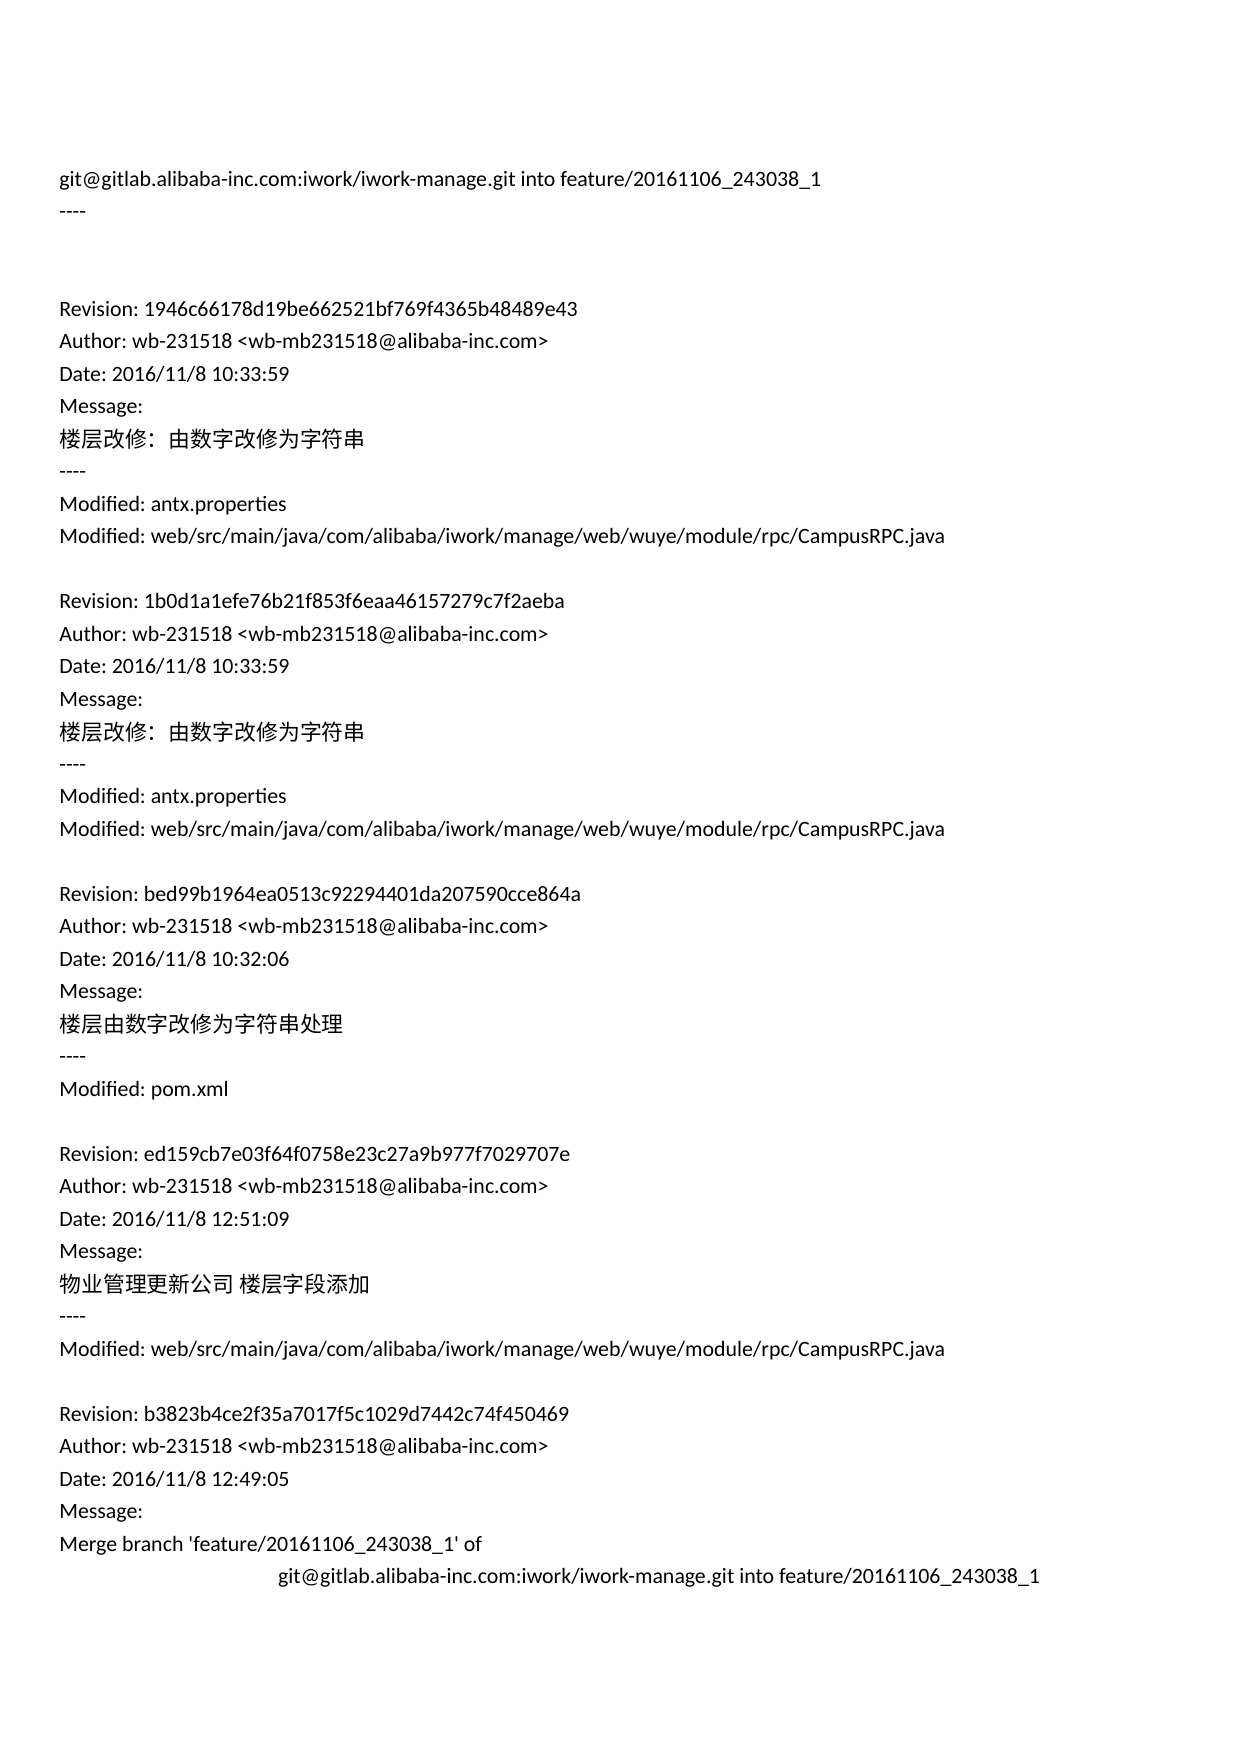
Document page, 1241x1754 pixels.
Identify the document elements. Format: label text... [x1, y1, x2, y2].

text Date: 2016/11/8 12:51:09 [59, 1202, 1181, 1234]
text Author: wb-231518 <wb-mb231518@alibaba-inc.com> [59, 909, 1181, 942]
text Date: 2016/11/8 10:33:59 [59, 649, 1181, 682]
text Message: [59, 1234, 1181, 1267]
text git@gitlab.alibaba-inc.com:iwork/iwork-manage.git into feature/20161106_243038_1 [59, 162, 1181, 194]
text ---- [59, 747, 1181, 779]
text ---- [59, 194, 1181, 227]
text Date: 2016/11/8 12:49:05 [59, 1462, 1181, 1494]
text Revision: 1b0d1a1efe76b21f853f6eaa46157279c7f2aeba [59, 584, 1181, 617]
text Revision: ed159cb7e03f64f0758e23c27a9b977f7029707e [59, 1137, 1181, 1169]
text Modified: web/src/main/java/com/alibaba/iwork/manage/web/wuye/module/rpc/CampusRPC.java [59, 519, 1181, 552]
text Author: wb-231518 <wb-mb231518@alibaba-inc.com> [59, 617, 1181, 649]
text Date: 2016/11/8 10:33:59 [59, 357, 1181, 389]
text Modified: web/src/main/java/com/alibaba/iwork/manage/web/wuye/module/rpc/CampusRPC.java [59, 1332, 1181, 1364]
text Revision: b3823b4ce2f35a7017f5c1029d7442c74f450469 [59, 1397, 1181, 1429]
text Author: wb-231518 <wb-mb231518@alibaba-inc.com> [59, 1429, 1181, 1462]
text Message: [59, 682, 1181, 714]
text ---- [59, 1299, 1181, 1332]
text ---- [59, 454, 1181, 487]
text Date: 2016/11/8 10:32:06 [59, 942, 1181, 974]
text 楼层改修：由数字改修为字符串 [59, 714, 1181, 747]
text git@gitlab.alibaba-inc.com:iwork/iwork-manage.git into feature/20161106_243038_1 [59, 1559, 1181, 1592]
text 物业管理更新公司 楼层字段添加 [59, 1267, 1181, 1299]
text Author: wb-231518 <wb-mb231518@alibaba-inc.com> [59, 1169, 1181, 1202]
text 楼层改修：由数字改修为字符串 [59, 422, 1181, 454]
text Revision: 1946c66178d19be662521bf769f4365b48489e43 [59, 292, 1181, 324]
text Message: [59, 974, 1181, 1007]
text Message: [59, 389, 1181, 422]
text Modified: web/src/main/java/com/alibaba/iwork/manage/web/wuye/module/rpc/CampusRPC.java [59, 812, 1181, 844]
text Modified: antx.properties [59, 487, 1181, 519]
text ---- [59, 1039, 1181, 1072]
text Revision: bed99b1964ea0513c92294401da207590cce864a [59, 877, 1181, 909]
text Message: [59, 1494, 1181, 1527]
text Modified: pom.xml [59, 1072, 1181, 1104]
text 楼层由数字改修为字符串处理 [59, 1007, 1181, 1039]
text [59, 324, 1181, 357]
text Modified: antx.properties [59, 779, 1181, 812]
text Merge branch 'feature/20161106_243038_1' of [59, 1527, 1181, 1559]
